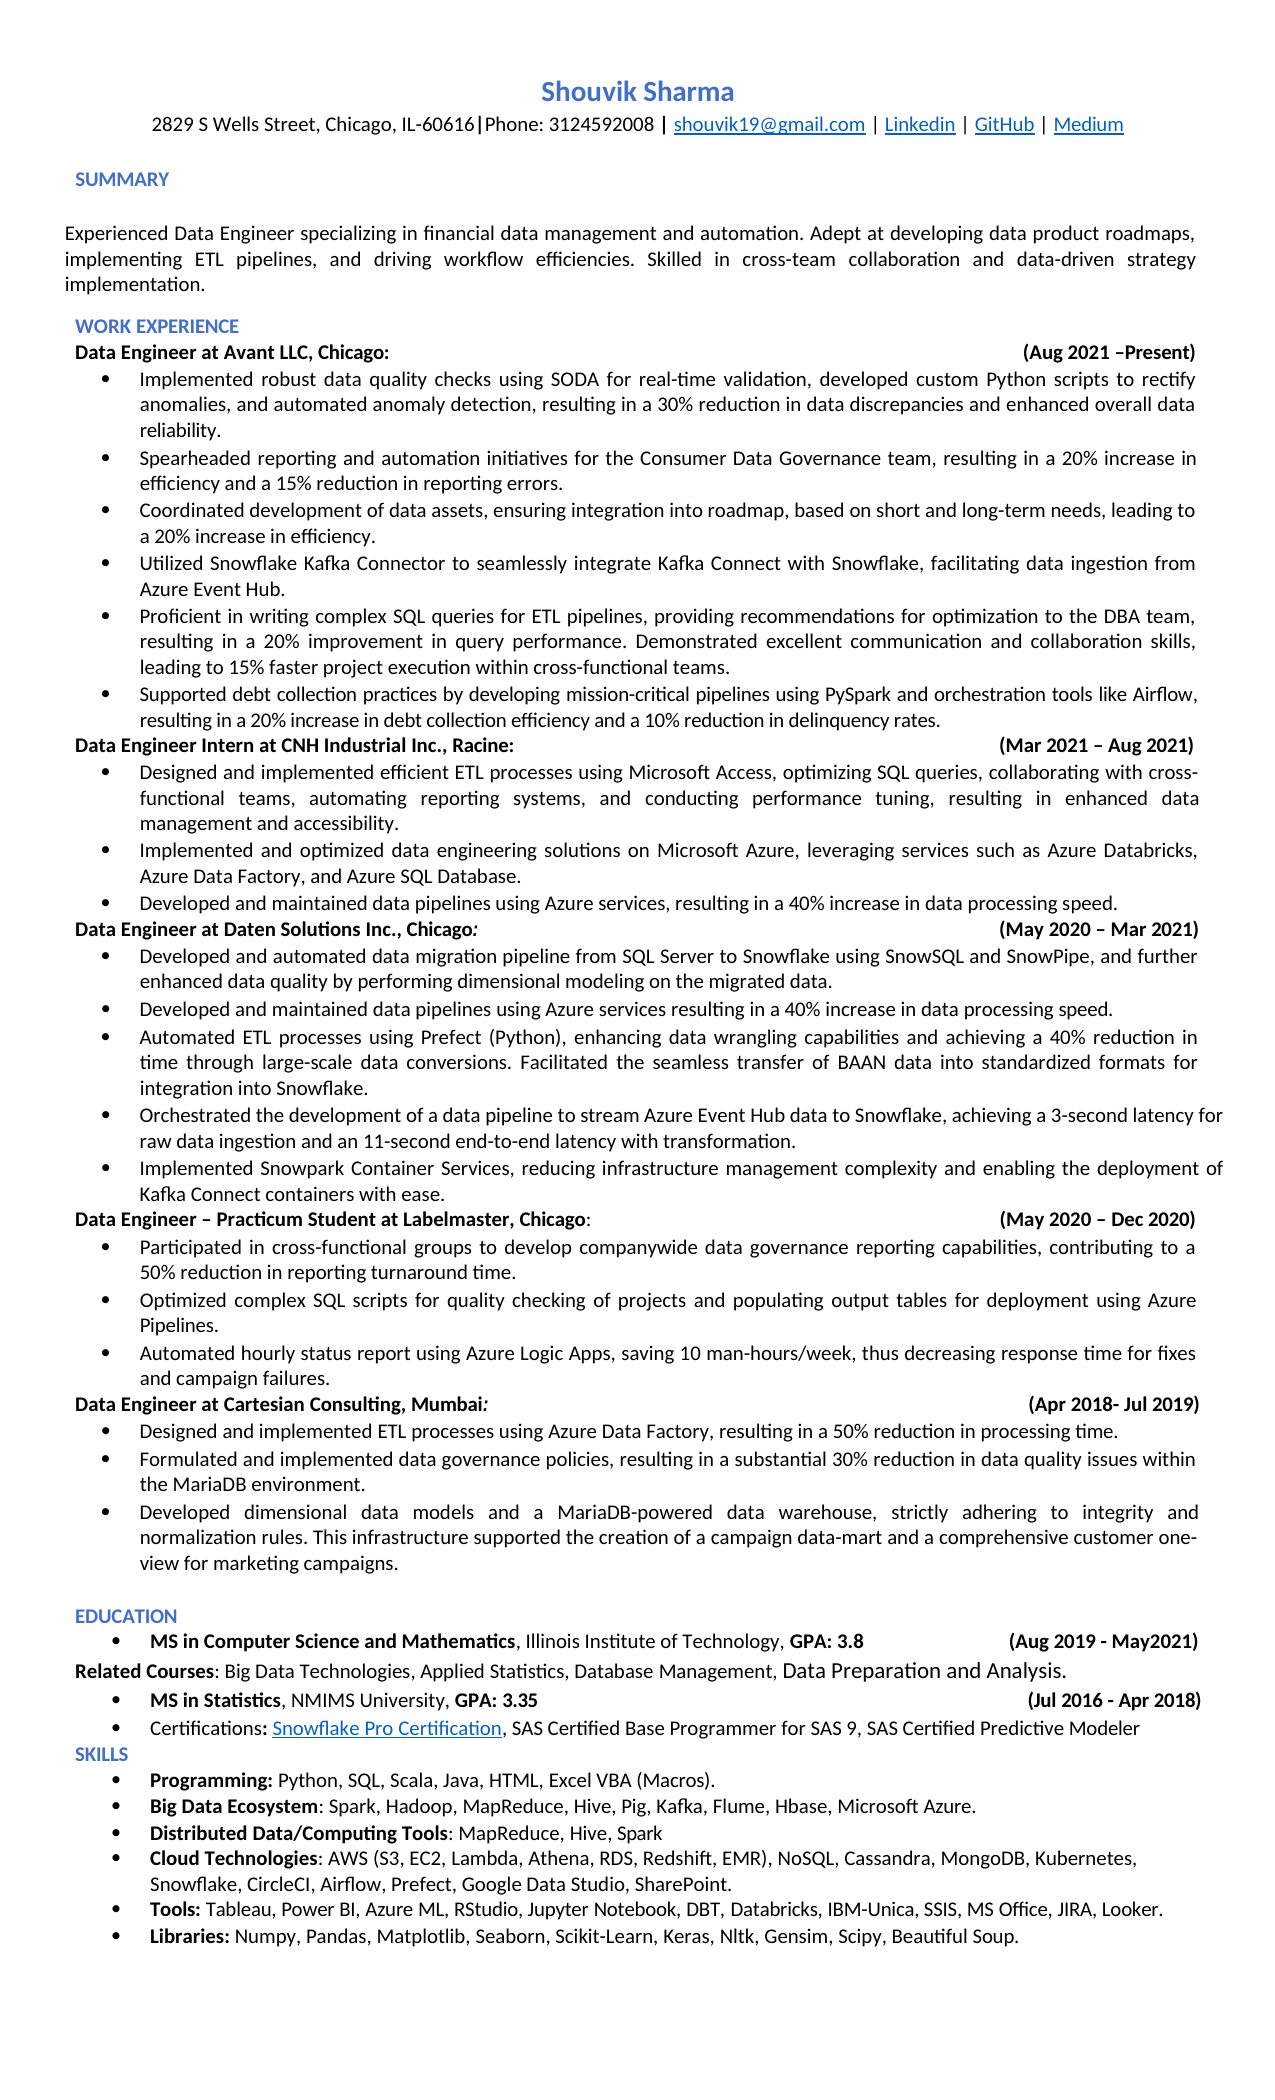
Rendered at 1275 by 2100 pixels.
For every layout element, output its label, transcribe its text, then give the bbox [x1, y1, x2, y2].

list Automated hourly status report using Azure Logic Apps, saving 10 man-hours/week, thus decreasing response time for fixes and campaign failures. [102, 1340, 1198, 1391]
subtitle Data Engineer at Daten Solutions Inc., Chicago: (May 2020 – Mar 2021) [75, 916, 1225, 941]
list Implemented and optimized data engineering solutions on Microsoft Azure, leveraging services such as Azure Databricks, Azure Data Factory, and Azure SQL Database. [102, 838, 1200, 888]
list Developed and automated data migration pipeline from SQL Server to Snowflake using SnowSQL and SnowPipe, and further enhanced data quality by performing dimensional modeling on the migrated data. [102, 943, 1199, 994]
subtitle WORK EXPERIENCE [75, 313, 1225, 339]
subtitle Data Engineer at Cartesian Consulting, Mumbai: (Apr 2018- Jul 2019) [75, 1391, 1225, 1417]
subtitle SKILLS [75, 1741, 1225, 1766]
subtitle Data Engineer – Practicum Student at Labelmaster, Chicago: (May 2020 – Dec 2020) [75, 1206, 1225, 1232]
list Utilized Snowflake Kafka Connector to seamlessly integrate Kafka Connect with Snowflake, facilitating data ingestion from Azure Event Hub. [102, 550, 1198, 601]
list Libraries: Numpy, Pandas, Matplotlib, Seaborn, Scikit-Learn, Keras, Nltk, Gensim, Scipy, Beautiful Soup. [112, 1922, 1225, 1948]
list Participated in cross-functional groups to develop companywide data governance reporting capabilities, contributing to a 50% reduction in reporting turnaround time. [102, 1234, 1198, 1285]
list Developed and maintained data pipelines using Azure services resulting in a 40% increase in data processing speed. [102, 996, 1225, 1022]
list Spearheaded reporting and automation initiatives for the Consumer Data Governance team, resulting in a 20% increase in efficiency and a 15% reduction in reporting errors. [102, 445, 1199, 496]
list Cloud Technologies: AWS (S3, EC2, Lambda, Athena, RDS, Redshift, EMR), NoSQL, Cassandra, MongoDB, Kubernetes, Snowflake, CircleCI, Airflow, Prefect, Google Data Studio, SharePoint. [112, 1846, 1138, 1896]
list Developed dimensional data models and a MariaDB-powered data warehouse, strictly adhering to integrity and normalization rules. This infrastructure supported the creation of a campaign data-mart and a comprehensive customer one-view for marketing campaigns. [102, 1499, 1199, 1575]
list MS in Computer Science and Mathematics, Illinois Institute of Technology, GPA: 3.8 (Aug 2019 - May2021) Related Courses: Big Data Technologies, Applied Statistics, Database Management, Data Preparation and Analysis. [75, 1629, 1201, 1684]
subtitle Data Engineer Intern at CNH Industrial Inc., Racine: (Mar 2021 – Aug 2021) [75, 732, 1225, 758]
list MS in Statistics, NMIMS University, GPA: 3.35 (Jul 2016 - Apr 2018) [112, 1688, 1225, 1713]
list Implemented Snowpark Container Services, reducing infrastructure management complexity and enabling the deployment of Kafka Connect containers with ease. [102, 1155, 1225, 1206]
list Implemented robust data quality checks using SODA for real-time validation, developed custom Python scripts to rectify anomalies, and automated anomaly detection, resulting in a 30% reduction in data discrepancies and enhanced overall data reliability. [102, 366, 1198, 442]
list Optimized complex SQL scripts for quality checking of projects and populating output tables for deployment using Azure Pipelines. [102, 1287, 1198, 1338]
list Proficient in writing complex SQL queries for ETL pipelines, providing recommendations for optimization to the DBA team, resulting in a 20% improvement in query performance. Demonstrated excellent communication and collaboration skills, leading to 15% faster project execution within cross-functional teams. [102, 603, 1198, 679]
list Orchestrated the development of a data pipeline to stream Azure Event Hub data to Snowflake, achieving a 3-second latency for raw data ingestion and an 11-second end-to-end latency with transformation. [102, 1102, 1225, 1153]
list Designed and implemented ETL processes using Azure Data Factory, resulting in a 50% reduction in processing time. [102, 1418, 1225, 1444]
list Coordinated development of data assets, ensuring integration into roadmap, based on short and long-term needs, leading to a 20% increase in efficiency. [102, 497, 1198, 548]
list Distributed Data/Computing Tools: MapReduce, Hive, Spark [112, 1819, 1225, 1846]
list Designed and implemented efficient ETL processes using Microsoft Access, optimizing SQL queries, collaborating with cross- functional teams, automating reporting systems, and conducting performance tuning, resulting in enhanced data management and accessibility. [102, 760, 1200, 836]
text Experienced Data Engineer specializing in financial data management and automation. Adept at developing data product roadmaps, implementing ETL pipelines, and driving workflow efficiencies. Skilled in cross-team collaboration and data-driven strategy implementation. [64, 220, 1198, 297]
list Developed and maintained data pipelines using Azure services, resulting in a 40% increase in data processing speed. [102, 890, 1200, 916]
list Tools: Tableau, Power BI, Azure ML, RStudio, Jupyter Notebook, DBT, Databricks, IBM-Unica, SSIS, MS Office, JIRA, Looker. [112, 1897, 1225, 1922]
list Supported debt collection practices by developing mission-critical pipelines using PySpark and orchestration tools like Airflow, resulting in a 20% increase in debt collection efficiency and a 10% reduction in delinquency rates. [102, 681, 1198, 732]
list Formulated and implemented data governance policies, resulting in a substantial 30% reduction in data quality issues within the MariaDB environment. [102, 1446, 1198, 1497]
list Big Data Ecosystem: Spark, Hadoop, MapReduce, Hive, Pig, Kafka, Flume, Hbase, Microsoft Azure. [112, 1793, 1225, 1819]
list Automated ETL processes using Prefect (Python), enhancing data wrangling capabilities and achieving a 40% reduction in time through large-scale data conversions. Facilitated the seamless transfer of BAAN data into standardized formats for integration into Snowflake. [102, 1024, 1199, 1100]
subtitle Data Engineer at Avant LLC, Chicago: (Aug 2021 –Present) [75, 339, 1225, 364]
subtitle SUMMARY [75, 166, 1225, 192]
list Certifications: Snowflake Pro Certification, SAS Certified Base Programmer for SAS 9, SAS Certified Predictive Modeler [112, 1715, 1225, 1741]
list Programming: Python, SQL, Scala, Java, HTML, Excel VBA (Macros). [112, 1766, 1225, 1793]
subtitle EDUCATION [75, 1603, 1225, 1629]
title Shouvik Sharma [65, 73, 1211, 109]
text 2829 S Wells Street, Chicago, IL-60616|Phone: 3124592008 | shouvik19@gmail.com | Linkedin | GitHub | Medium [64, 112, 1211, 137]
